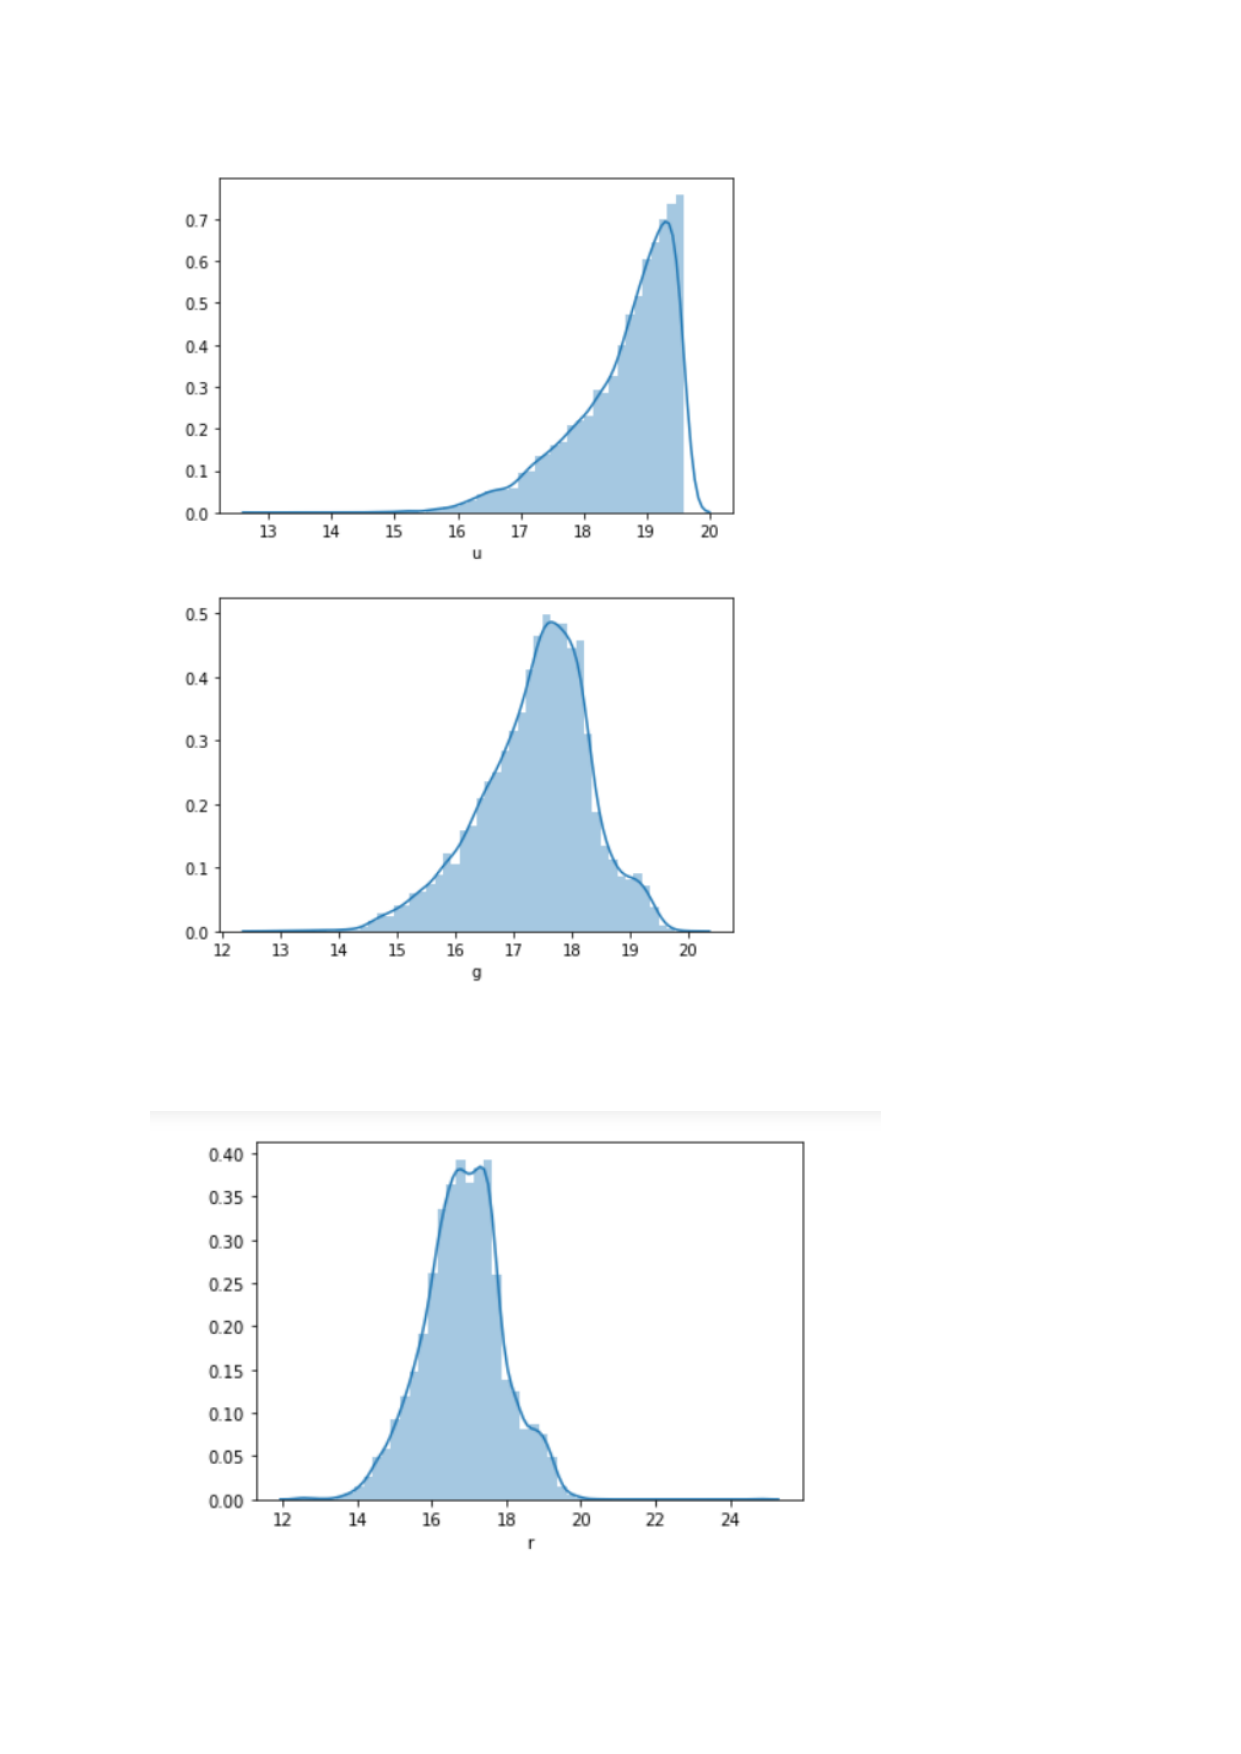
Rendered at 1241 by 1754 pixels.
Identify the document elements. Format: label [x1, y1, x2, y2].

picture [150, 1111, 881, 1557]
picture [150, 150, 827, 996]
